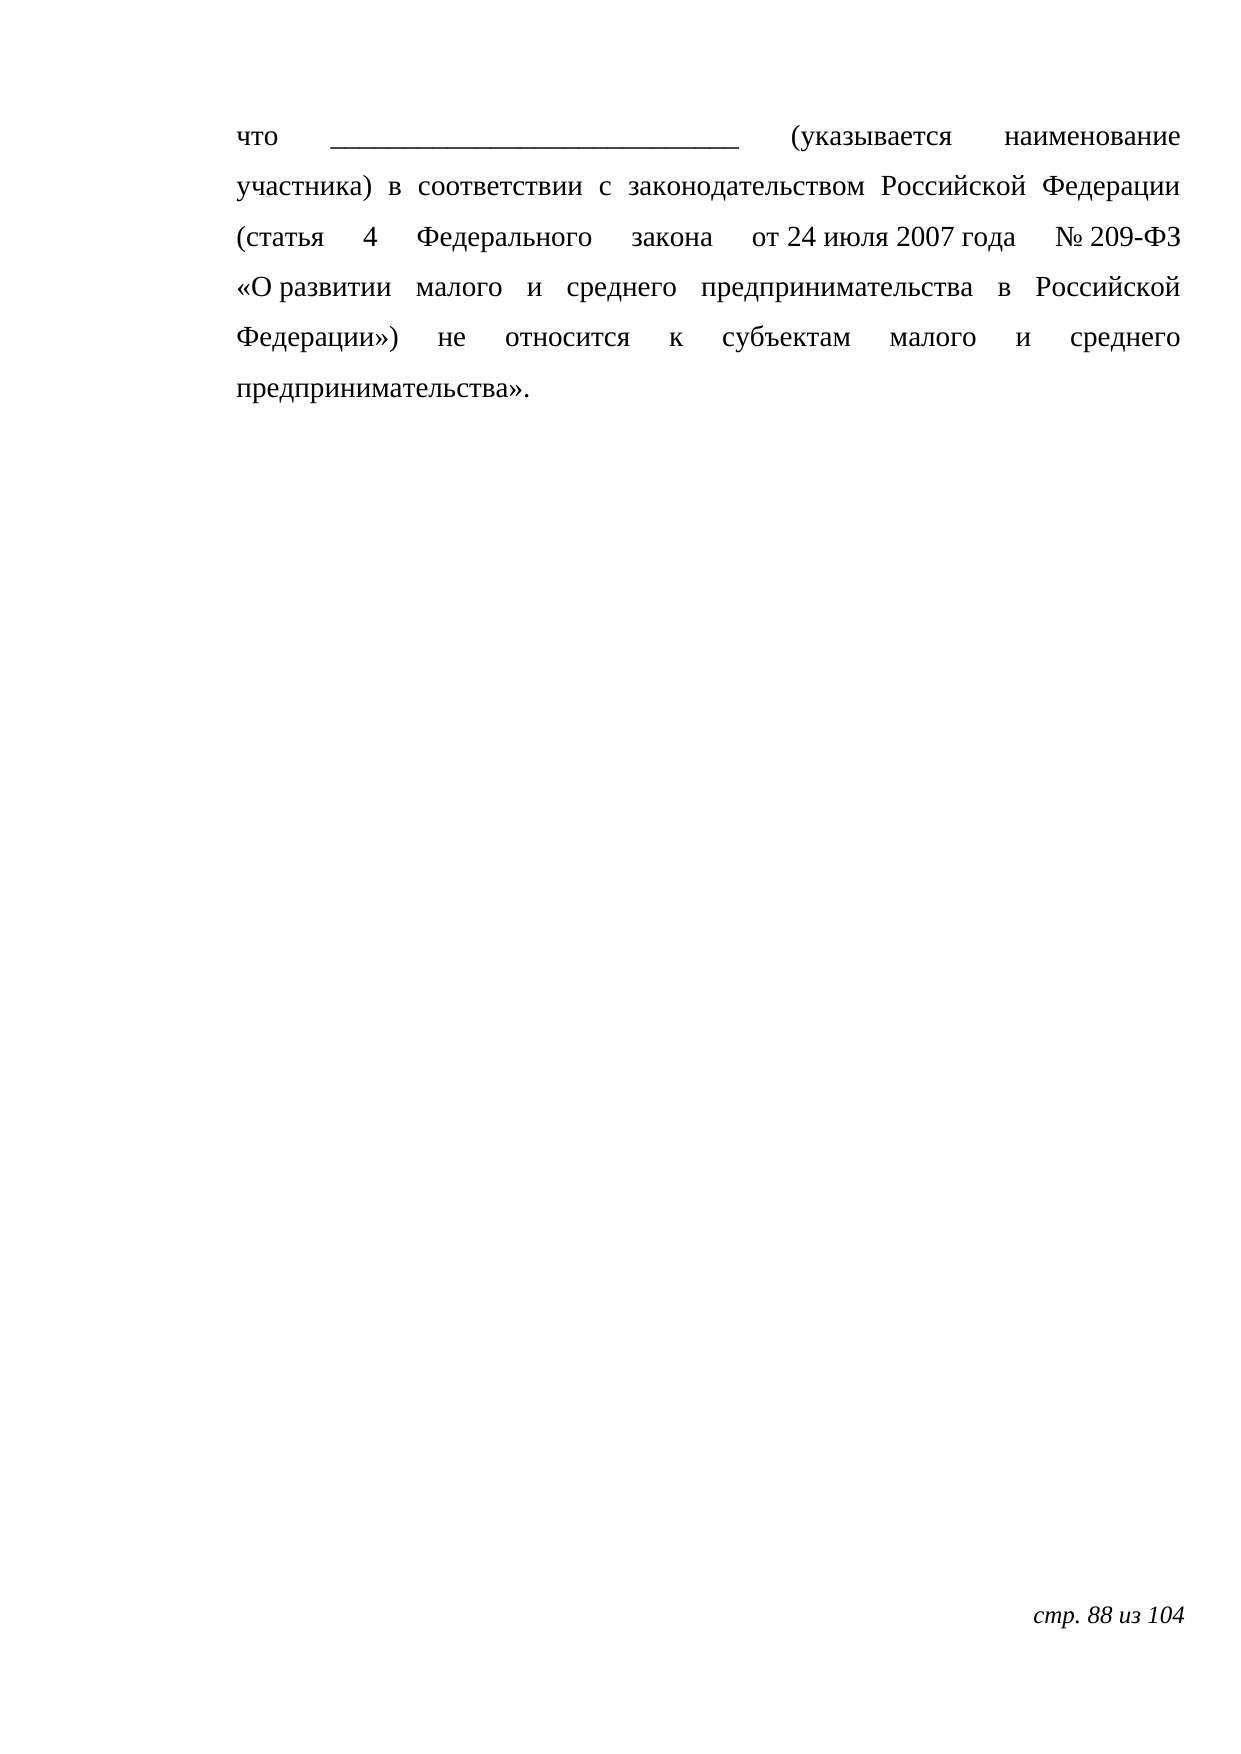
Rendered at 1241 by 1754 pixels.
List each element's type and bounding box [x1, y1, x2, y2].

text [118, 118, 1181, 403]
